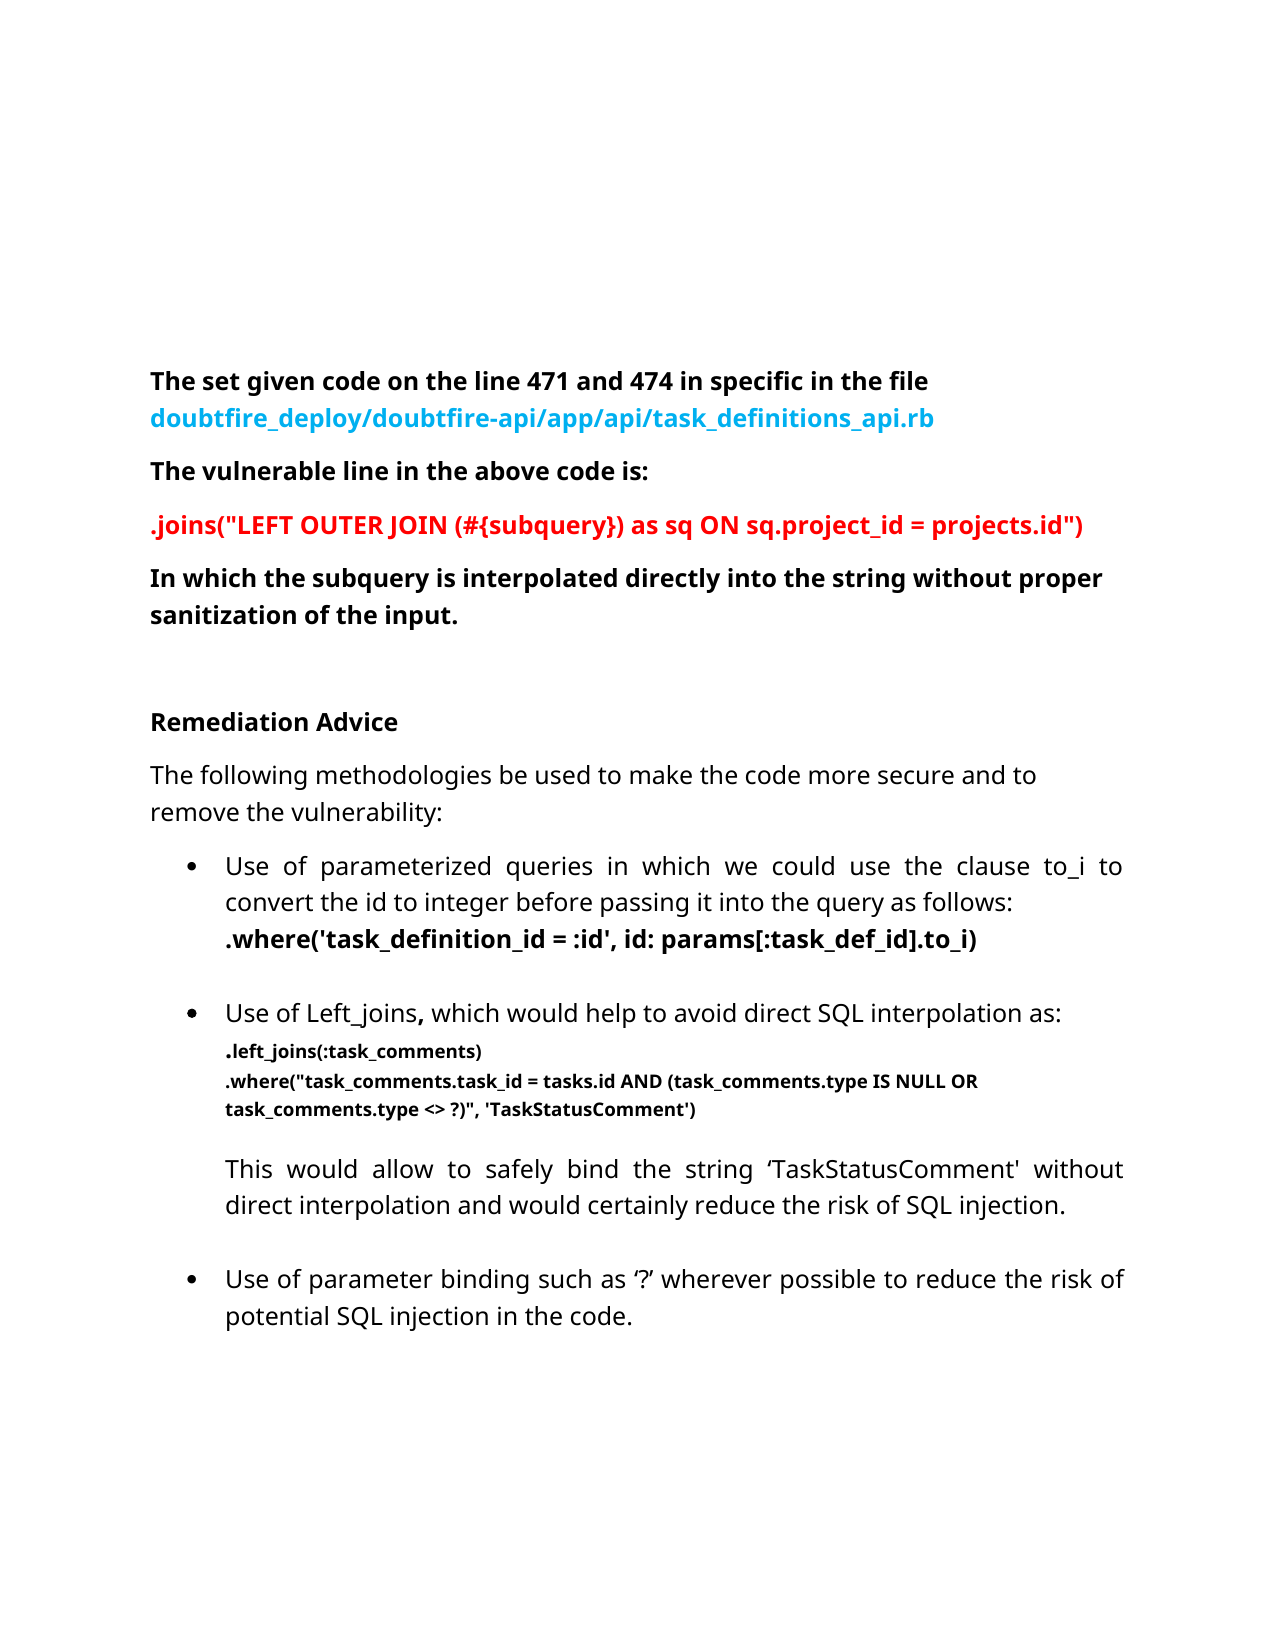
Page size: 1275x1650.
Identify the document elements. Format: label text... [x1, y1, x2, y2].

list .where("task_comments.task_id = tasks.id AND (task_comments.type IS NULL OR task_comments.type <> ?)", 'TaskStatusComment') [225, 1069, 1125, 1122]
list .where('task_definition_id = :id', id: params[:task_def_id].to_i) [225, 922, 1125, 956]
text The vulnerable line in the above code is: [150, 454, 1125, 488]
text The following methodologies be used to make the code more secure and to remove the vulnerability: [150, 758, 1125, 829]
list Use of Left_joins, which would help to avoid direct SQL interpolation as: [187, 995, 1125, 1029]
list This would allow to safely bind the string ‘TaskStatusComment' without direct interpolation and would certainly reduce the risk of SQL injection. [225, 1151, 1125, 1222]
text Remediation Advice [150, 704, 1125, 738]
list Use of parameterized queries in which we could use the clause to_i to convert the id to integer before passing it into the query as follows: [187, 848, 1125, 919]
text .joins("LEFT OUTER JOIN (#{subquery}) as sq ON sq.project_id = projects.id") [150, 507, 1125, 541]
text In which the subquery is interpolated directly into the string without proper sanitization of the input. [150, 561, 1125, 632]
text The set given code on the line 471 and 474 in specific in the file doubtfire_deploy/doubtfire-api/app/api/task_definitions_api.rb [150, 364, 1125, 434]
list .left_joins(:task_comments) [225, 1032, 1125, 1066]
list Use of parameter binding such as ‘?’ wherever possible to reduce the risk of potential SQL injection in the code. [187, 1262, 1125, 1332]
